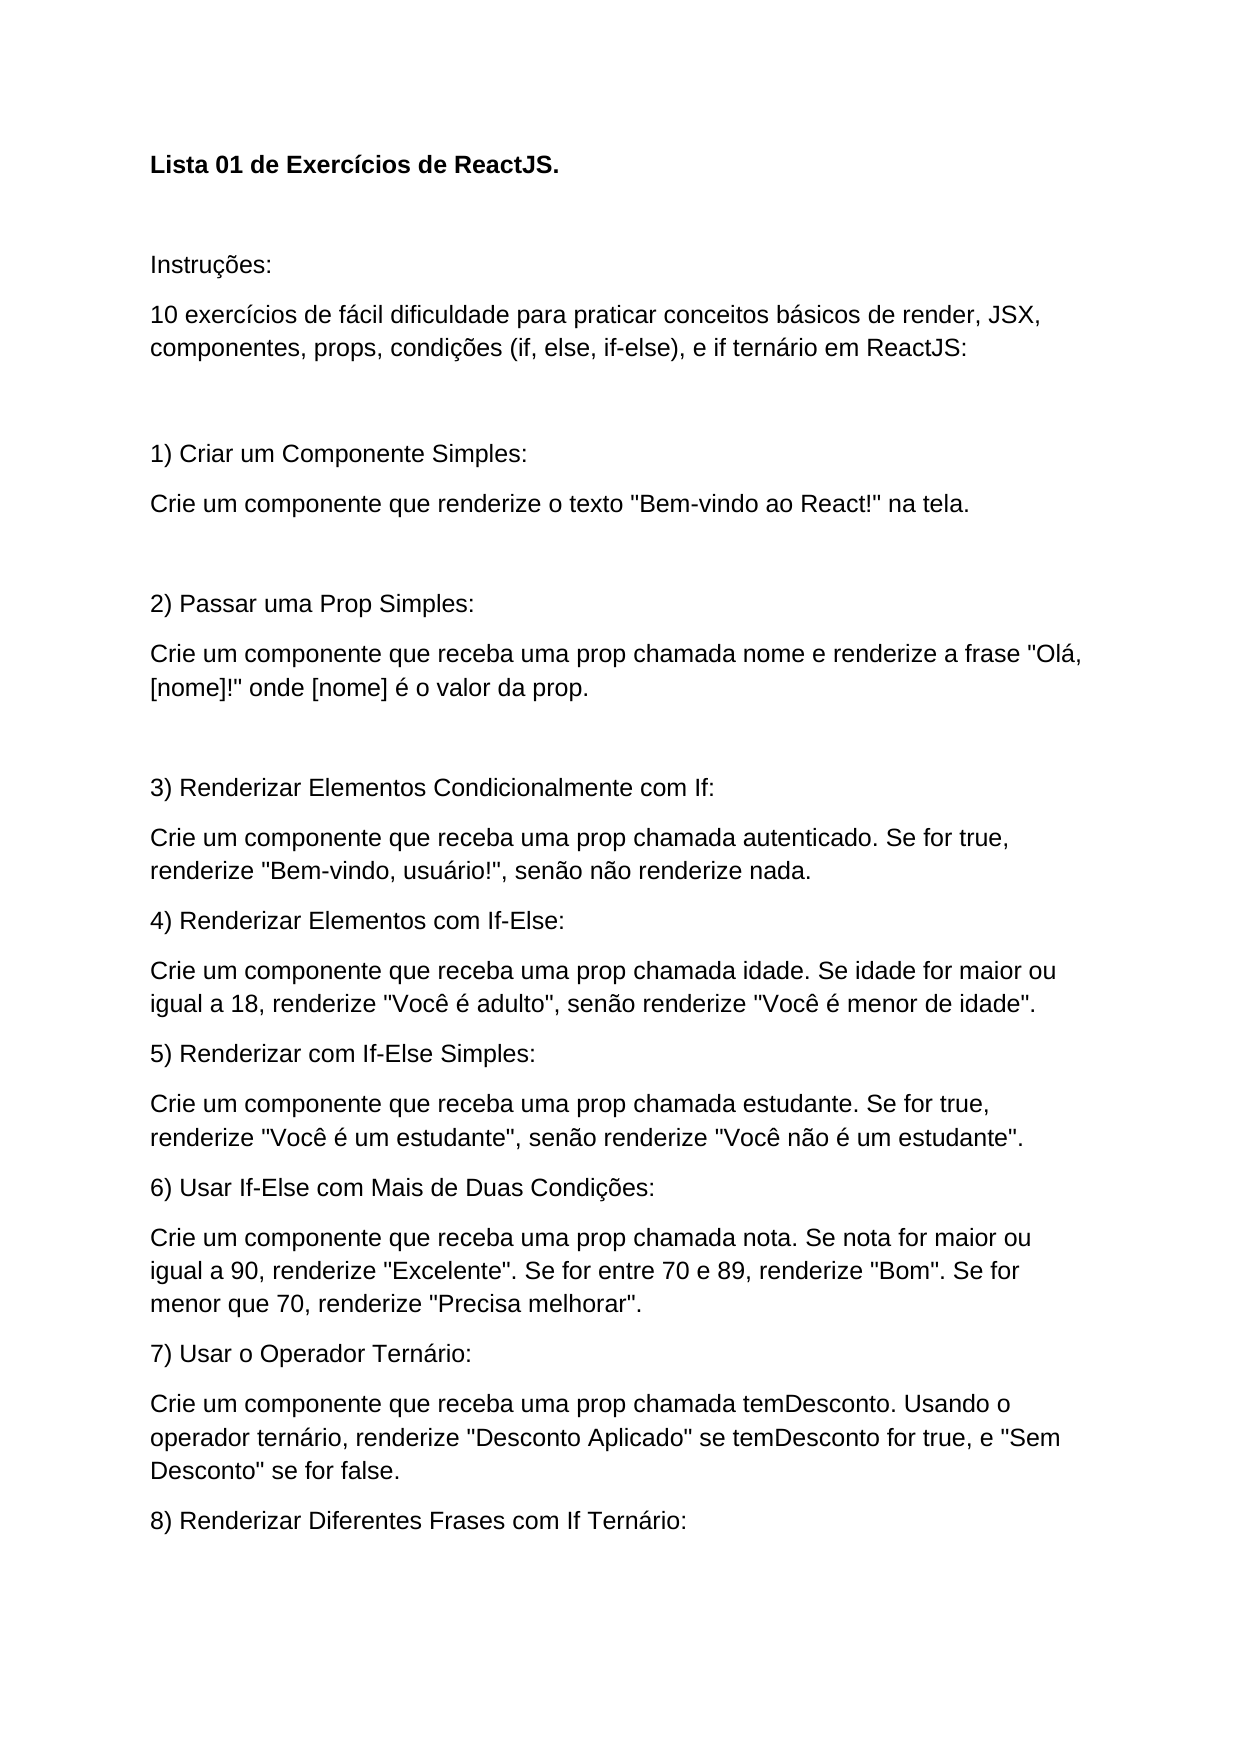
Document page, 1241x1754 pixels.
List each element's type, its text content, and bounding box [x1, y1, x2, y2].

text 2) Passar uma Prop Simples: [150, 589, 1090, 618]
text Crie um componente que renderize o texto "Bem-vindo ao React!" na tela. [150, 489, 1090, 518]
text 4) Renderizar Elementos com If-Else: [150, 906, 1090, 935]
text Lista 01 de Exercícios de ReactJS. [150, 150, 1090, 179]
text 10 exercícios de fácil dificuldade para praticar conceitos básicos de render, JSX, componentes, props, condições (if, else, if-else), e if ternário em ReactJS: [150, 300, 1090, 362]
text Crie um componente que receba uma prop chamada idade. Se idade for maior ou igual a 18, renderize "Você é adulto", senão renderize "Você é menor de idade". [150, 956, 1090, 1018]
text Crie um componente que receba uma prop chamada nome e renderize a frase "Olá, [nome]!" onde [nome] é o valor da prop. [150, 639, 1090, 702]
text Crie um componente que receba uma prop chamada nota. Se nota for maior ou igual a 90, renderize "Excelente". Se for entre 70 e 89, renderize "Bom". Se for menor que 70, renderize "Precisa melhorar". [150, 1223, 1090, 1318]
text 7) Usar o Operador Ternário: [150, 1339, 1090, 1368]
text Crie um componente que receba uma prop chamada estudante. Se for true, renderize "Você é um estudante", senão renderize "Você não é um estudante". [150, 1089, 1090, 1152]
text Crie um componente que receba uma prop chamada temDesconto. Usando o operador ternário, renderize "Desconto Aplicado" se temDesconto for true, e "Sem Desconto" se for false. [150, 1389, 1090, 1485]
text 6) Usar If-Else com Mais de Duas Condições: [150, 1173, 1090, 1202]
text 8) Renderizar Diferentes Frases com If Ternário: [150, 1506, 1090, 1535]
text Crie um componente que receba uma prop chamada autenticado. Se for true, renderize "Bem-vindo, usuário!", senão não renderize nada. [150, 823, 1090, 885]
text Instruções: [150, 250, 1090, 279]
text 5) Renderizar com If-Else Simples: [150, 1039, 1090, 1068]
text 1) Criar um Componente Simples: [150, 439, 1090, 468]
text 3) Renderizar Elementos Condicionalmente com If: [150, 773, 1090, 802]
